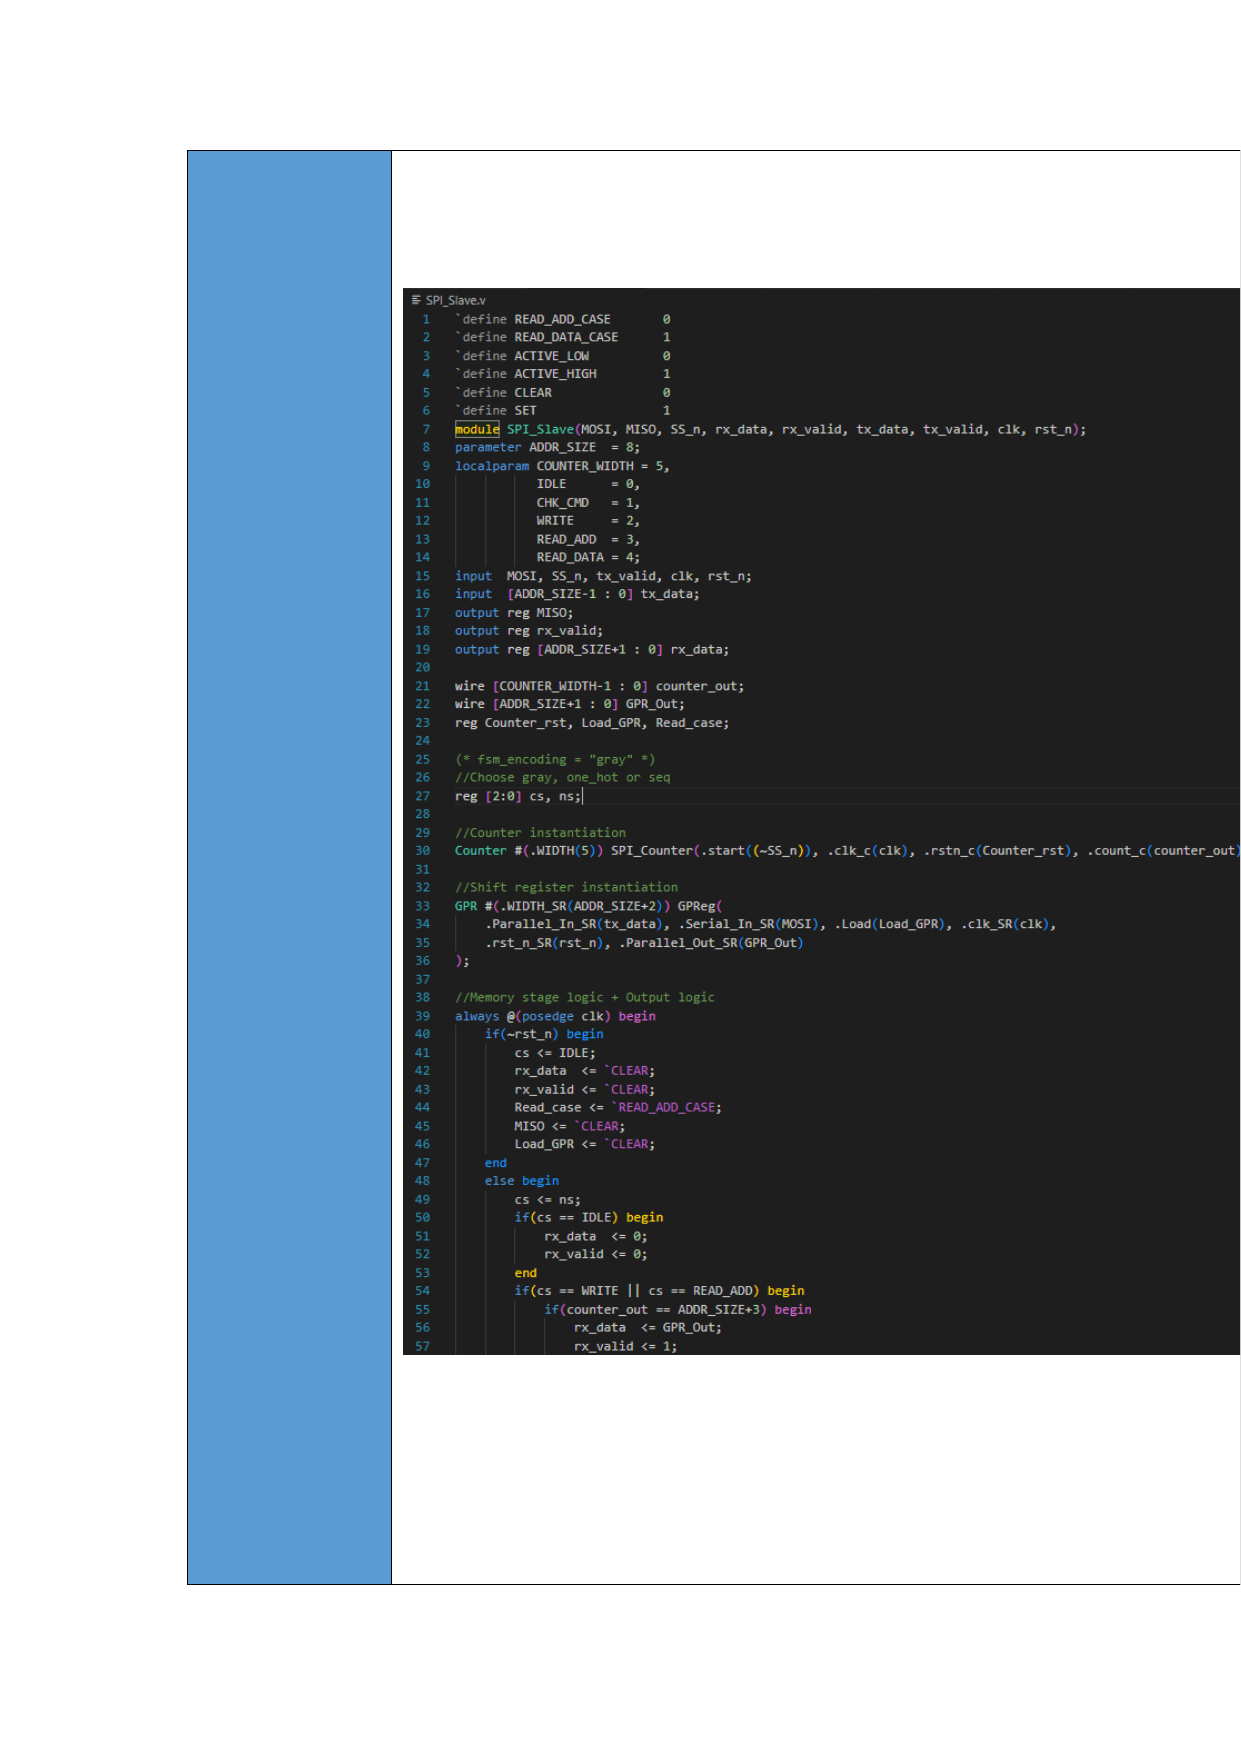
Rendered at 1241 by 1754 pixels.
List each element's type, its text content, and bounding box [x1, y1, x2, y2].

table_cell SPI Slave: [392, 151, 1240, 1584]
picture [403, 288, 1241, 1355]
